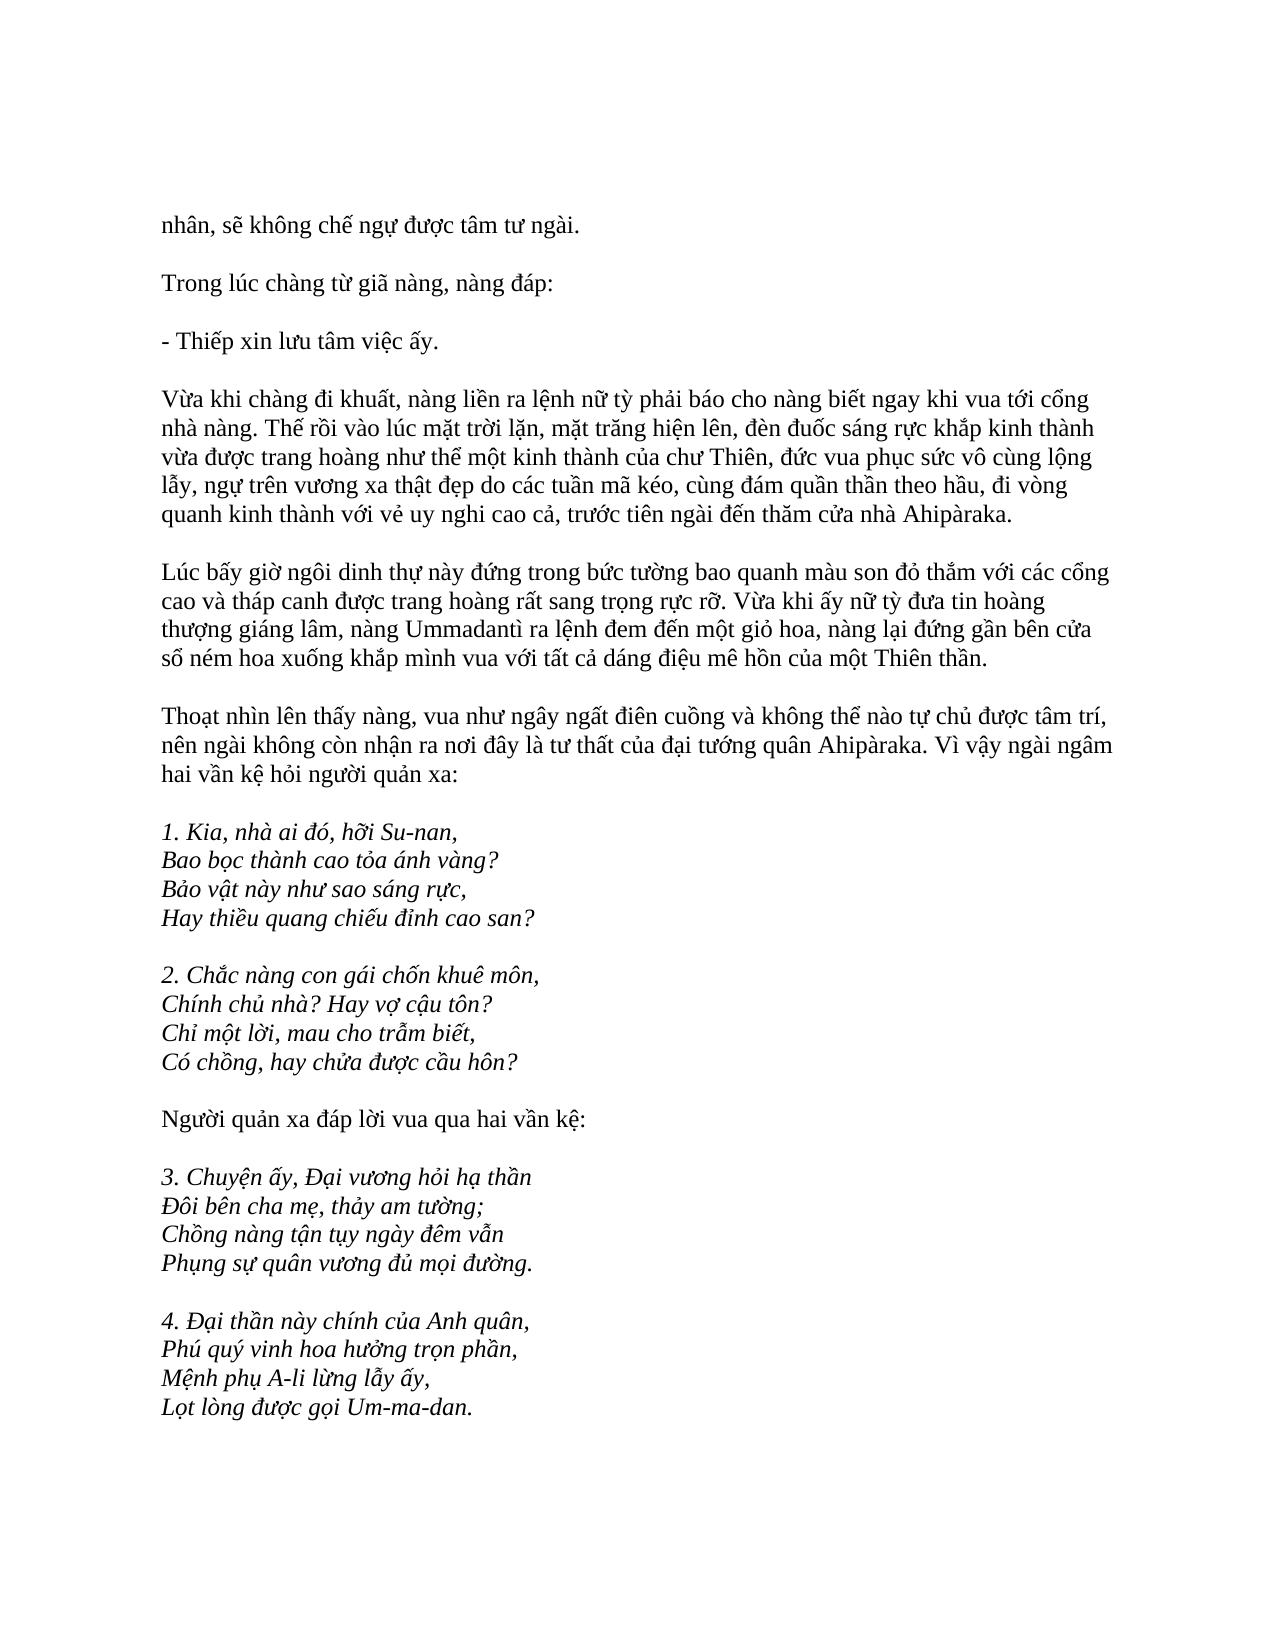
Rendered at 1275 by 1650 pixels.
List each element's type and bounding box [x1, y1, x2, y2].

table_header [130, 150, 1145, 1481]
